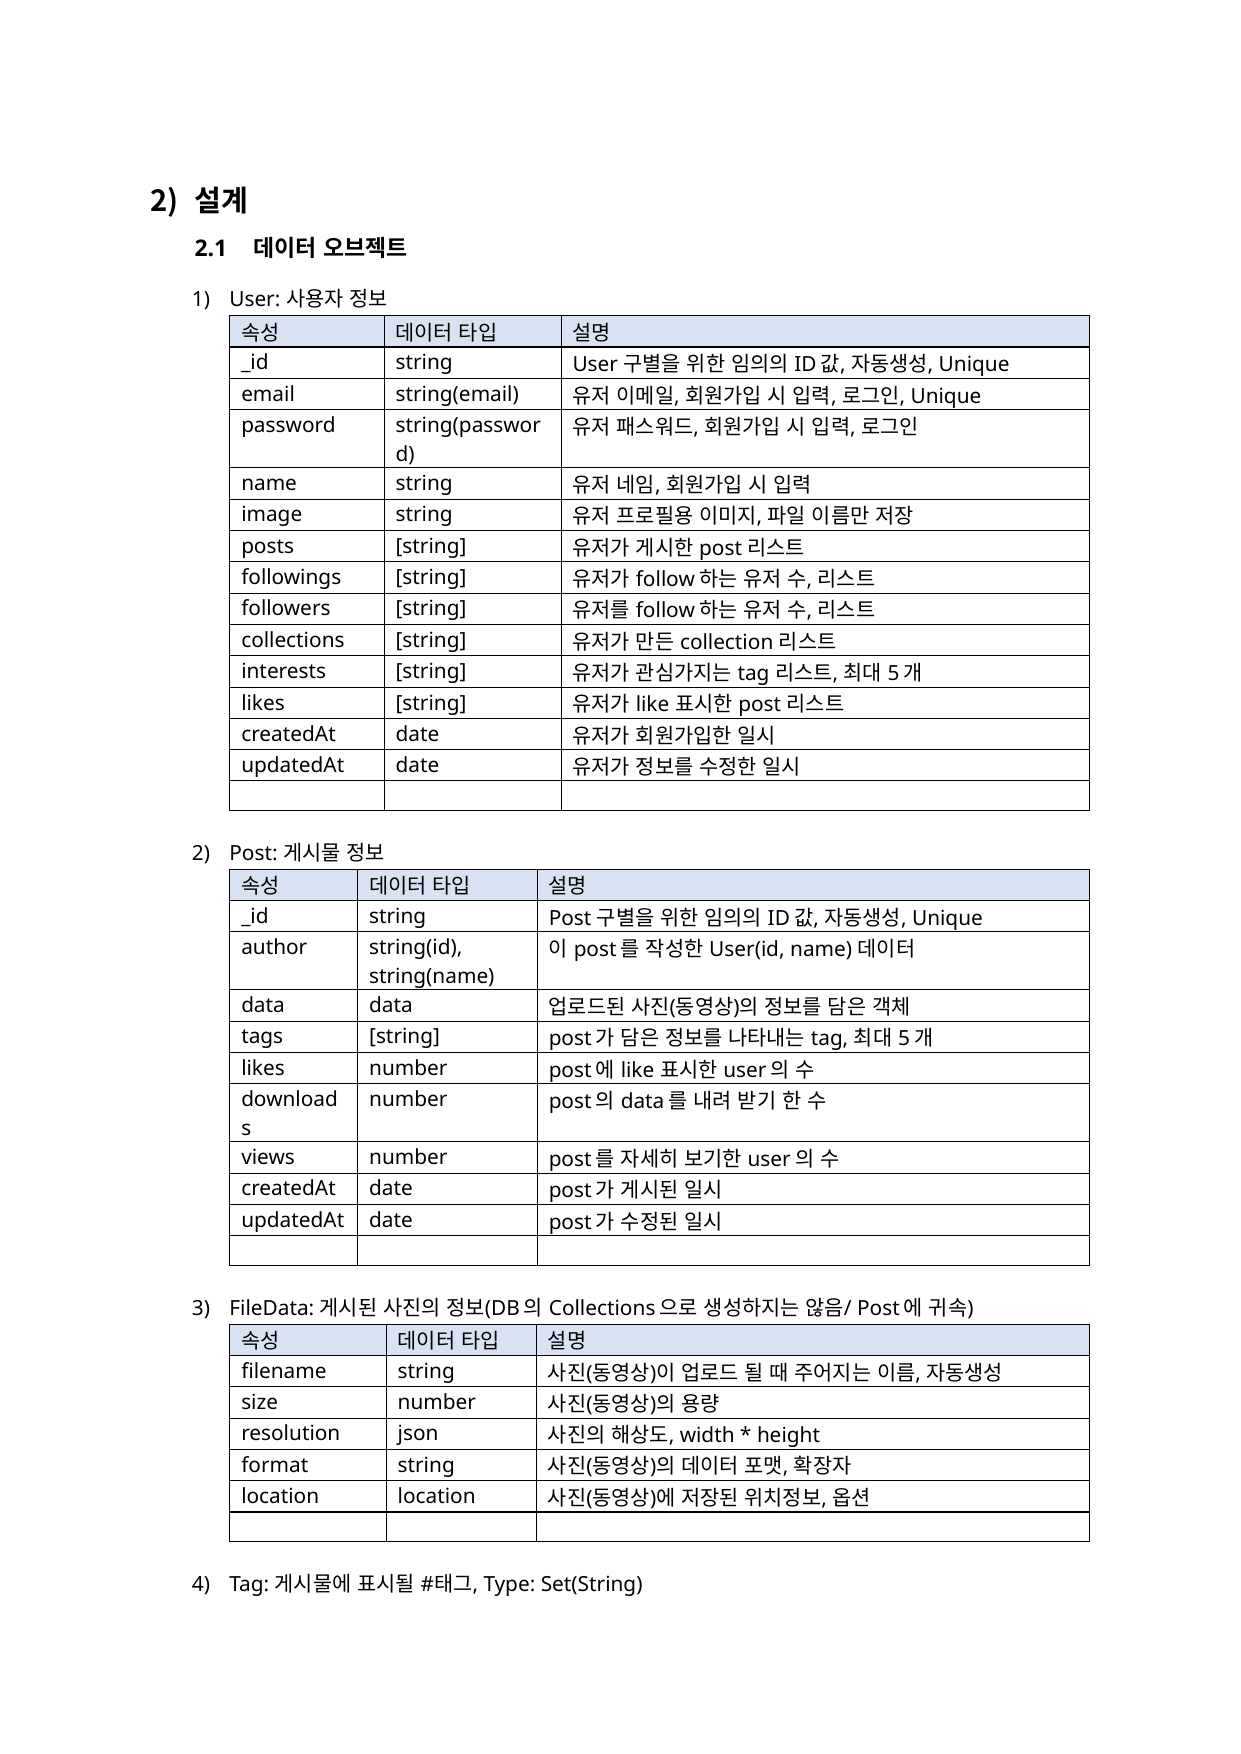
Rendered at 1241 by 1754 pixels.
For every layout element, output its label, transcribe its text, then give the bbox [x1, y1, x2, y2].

table_cell updatedAt [230, 750, 384, 780]
table_cell author [230, 932, 357, 989]
list User: 사용자 정보 [192, 282, 1090, 313]
table_cell [537, 1513, 1089, 1541]
table_cell [string] [358, 1022, 537, 1052]
table_cell tags [230, 1022, 357, 1052]
table_cell number [387, 1387, 536, 1417]
table_cell likes [230, 688, 384, 718]
table_cell image [230, 500, 384, 530]
table_cell string [385, 468, 561, 498]
table_cell data [230, 990, 357, 1021]
table_header 속성 [230, 1325, 386, 1355]
table_cell string [385, 500, 561, 530]
table_cell resolution [230, 1419, 386, 1449]
table_cell 사진(동영상)의 데이터 포맷, 확장자 [537, 1450, 1089, 1480]
table_cell 유저가 게시한 post 리스트 [562, 531, 1089, 561]
table_cell _id [230, 348, 384, 378]
table_cell downloads [230, 1084, 357, 1141]
table_cell followers [230, 594, 384, 624]
table_cell 유저가 회원가입한 일시 [562, 719, 1089, 749]
subtitle 데이터 오브젝트 [194, 230, 1090, 263]
table_cell string(id), string(name) [358, 932, 537, 989]
table_cell post에 like 표시한 user의 수 [538, 1053, 1089, 1083]
table_header 데이터 타입 [385, 316, 561, 346]
table_cell [230, 1236, 357, 1265]
table_header 속성 [230, 316, 384, 346]
table_cell collections [230, 625, 384, 655]
table_cell date [358, 1174, 537, 1204]
table_cell name [230, 468, 384, 498]
table_cell string(password) [385, 410, 561, 467]
table_cell 유저 네임, 회원가입 시 입력 [562, 468, 1089, 498]
table_cell string [385, 348, 561, 378]
table_cell 사진의 해상도, width * height [537, 1419, 1089, 1449]
table_cell 사진(동영상)의 용량 [537, 1387, 1089, 1417]
table_cell [string] [385, 531, 561, 561]
table_cell 유저가 like 표시한 post 리스트 [562, 688, 1089, 718]
table_cell _id [230, 901, 357, 931]
table_cell password [230, 410, 384, 467]
table_header 데이터 타입 [358, 870, 537, 900]
table_cell 사진(동영상)에 저장된 위치정보, 옵션 [537, 1481, 1089, 1511]
table_cell [387, 1513, 536, 1541]
table_cell date [385, 719, 561, 749]
table_cell [385, 781, 561, 810]
table_cell size [230, 1387, 386, 1417]
table_cell [string] [385, 625, 561, 655]
table_cell data [358, 990, 537, 1021]
table_cell [string] [385, 656, 561, 687]
table_cell 유저가 관심가지는 tag 리스트, 최대 5개 [562, 656, 1089, 687]
table_cell json [387, 1419, 536, 1449]
table_cell number [358, 1142, 537, 1172]
table_cell 사진(동영상)이 업로드 될 때 주어지는 이름, 자동생성 [537, 1356, 1089, 1386]
table_cell post가 담은 정보를 나타내는 tag, 최대 5개 [538, 1022, 1089, 1052]
table_cell [230, 1513, 386, 1541]
table_cell email [230, 379, 384, 409]
list Tag: 게시물에 표시될 #태그, Type: Set(String) [192, 1567, 1090, 1597]
table_cell post를 자세히 보기한 user의 수 [538, 1142, 1089, 1172]
table_cell post의 data를 내려 받기 한 수 [538, 1084, 1089, 1141]
table_header 데이터 타입 [387, 1325, 536, 1355]
table_cell 유저 패스워드, 회원가입 시 입력, 로그인 [562, 410, 1089, 467]
table_cell date [385, 750, 561, 780]
table_cell string [387, 1450, 536, 1480]
table_cell string(email) [385, 379, 561, 409]
table_cell post가 수정된 일시 [538, 1205, 1089, 1235]
table_header 속성 [230, 870, 357, 900]
table_header 설명 [562, 316, 1089, 346]
table_cell format [230, 1450, 386, 1480]
list Post: 게시물 정보 [192, 836, 1090, 866]
table_cell Post 구별을 위한 임의의 ID값, 자동생성, Unique [538, 901, 1089, 931]
table_cell string [387, 1356, 536, 1386]
table_cell [230, 781, 384, 810]
table_header 설명 [537, 1325, 1089, 1355]
table_cell likes [230, 1053, 357, 1083]
table_cell 유저 이메일, 회원가입 시 입력, 로그인, Unique [562, 379, 1089, 409]
table_cell posts [230, 531, 384, 561]
table_cell number [358, 1084, 537, 1141]
list FileData: 게시된 사진의 정보(DB의 Collections으로 생성하지는 않음/ Post에 귀속) [192, 1291, 1090, 1321]
table_cell filename [230, 1356, 386, 1386]
subtitle 설계 [150, 177, 1090, 219]
table_cell [string] [385, 594, 561, 624]
table_cell string [358, 901, 537, 931]
table_cell 유저가 정보를 수정한 일시 [562, 750, 1089, 780]
table_cell [562, 781, 1089, 810]
table_cell 유저가 follow하는 유저 수, 리스트 [562, 562, 1089, 592]
table_cell [string] [385, 688, 561, 718]
table_cell [358, 1236, 537, 1265]
table_cell interests [230, 656, 384, 687]
table_header 설명 [538, 870, 1089, 900]
table_cell 유저 프로필용 이미지, 파일 이름만 저장 [562, 500, 1089, 530]
table_cell [538, 1236, 1089, 1265]
table_cell 업로드된 사진(동영상)의 정보를 담은 객체 [538, 990, 1089, 1021]
table_cell date [358, 1205, 537, 1235]
table_cell User 구별을 위한 임의의 ID값, 자동생성, Unique [562, 348, 1089, 378]
table_cell followings [230, 562, 384, 592]
table_cell location [230, 1481, 386, 1511]
table_cell views [230, 1142, 357, 1172]
table_cell 유저가 만든 collection 리스트 [562, 625, 1089, 655]
table_cell post가 게시된 일시 [538, 1174, 1089, 1204]
table_cell updatedAt [230, 1205, 357, 1235]
table_cell number [358, 1053, 537, 1083]
table_cell createdAt [230, 1174, 357, 1204]
table_cell location [387, 1481, 536, 1511]
table_cell 유저를 follow하는 유저 수, 리스트 [562, 594, 1089, 624]
table_cell 이 post를 작성한 User(id, name) 데이터 [538, 932, 1089, 989]
table_cell createdAt [230, 719, 384, 749]
table_cell [string] [385, 562, 561, 592]
